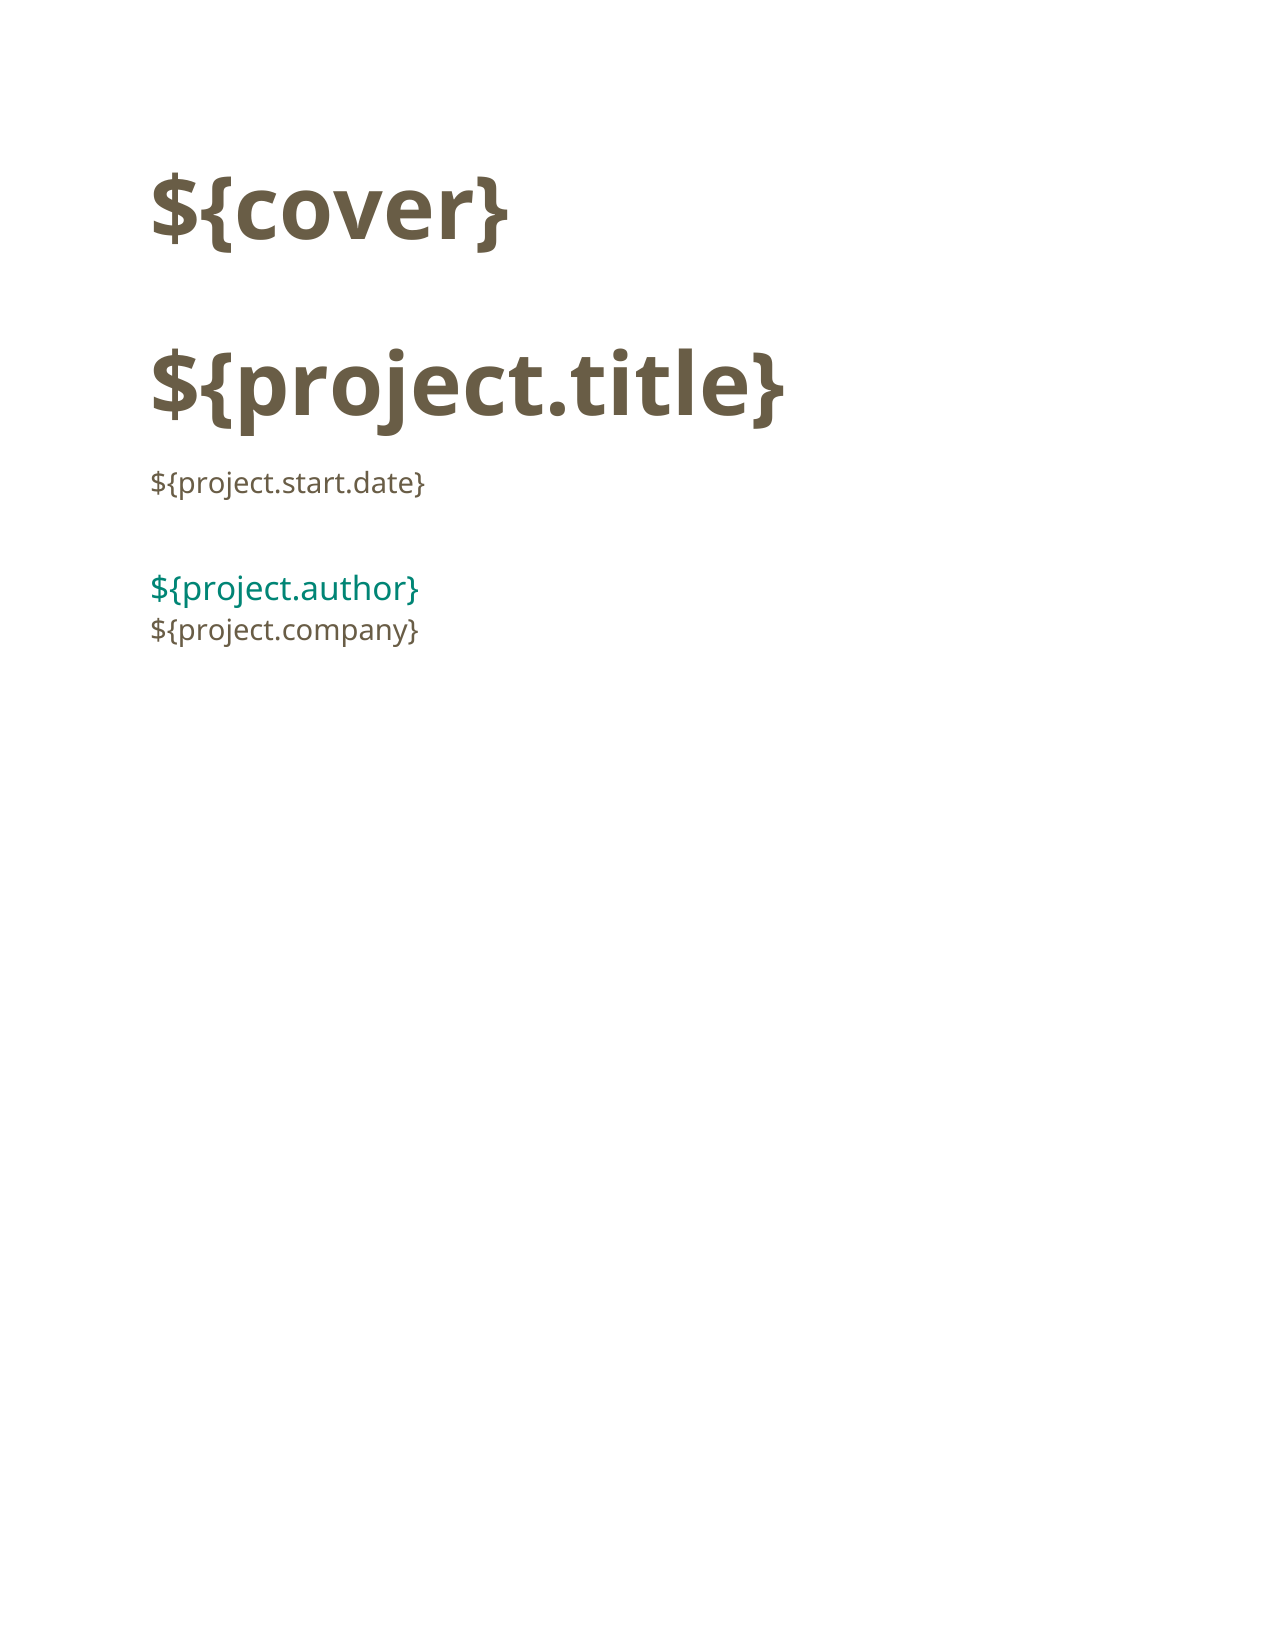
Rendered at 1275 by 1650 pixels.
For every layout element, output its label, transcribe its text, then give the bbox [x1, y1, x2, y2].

title ${project.title} [150, 322, 1125, 441]
text ${cover} [150, 146, 1125, 265]
text ${project.author} [150, 564, 1125, 610]
subtitle ${project.start.date} [150, 462, 1125, 502]
text ${project.company} [150, 610, 1125, 649]
